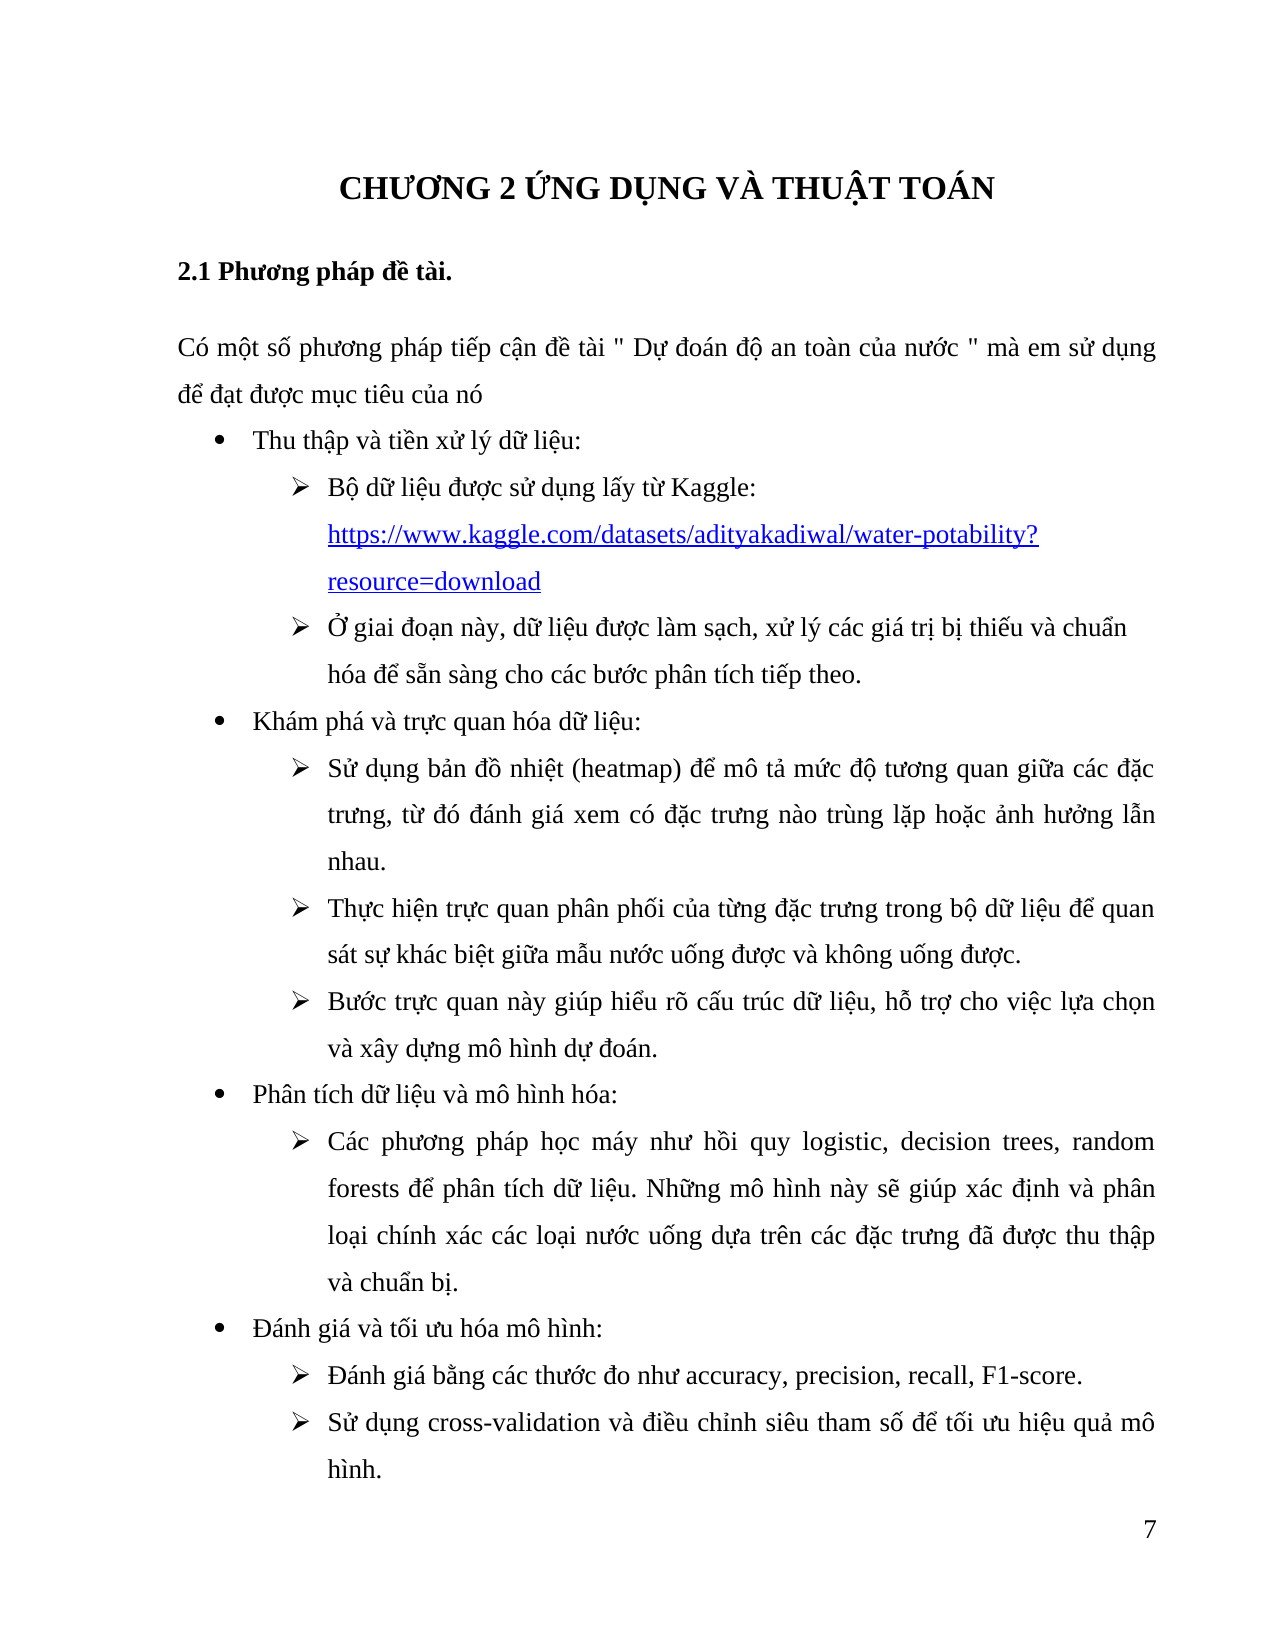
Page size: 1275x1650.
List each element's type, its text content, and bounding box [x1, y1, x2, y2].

list Phân tích dữ liệu và mô hình hóa: [215, 1079, 1156, 1110]
list Sử dụng cross-validation và điều chỉnh siêu tham số để tối ưu hiệu quả mô hình. [290, 1406, 1156, 1484]
list Bộ dữ liệu được sử dụng lấy từ Kaggle: https://www.kaggle.com/datasets/adityakadiwal/water-potability?resource=download [290, 471, 1156, 596]
subtitle 2.1 Phương pháp đề tài. [177, 255, 1156, 286]
list Thực hiện trực quan phân phối của từng đặc trưng trong bộ dữ liệu để quan sát sự khác biệt giữa mẫu nước uống được và không uống được. [290, 892, 1156, 970]
text Có một số phương pháp tiếp cận đề tài " Dự đoán độ an toàn của nước " mà em sử dụng để đạt được mục tiêu của nó [177, 331, 1156, 409]
list Sử dụng bản đồ nhiệt (heatmap) để mô tả mức độ tương quan giữa các đặc trưng, từ đó đánh giá xem có đặc trưng nào trùng lặp hoặc ảnh hưởng lẫn nhau. [290, 752, 1156, 876]
list Khám phá và trực quan hóa dữ liệu: [215, 705, 1156, 736]
list Thu thập và tiền xử lý dữ liệu: [215, 424, 1156, 456]
list Ở giai đoạn này, dữ liệu được làm sạch, xử lý các giá trị bị thiếu và chuẩn hóa để sẵn sàng cho các bước phân tích tiếp theo. [290, 611, 1156, 689]
list Đánh giá và tối ưu hóa mô hình: [215, 1312, 1156, 1343]
list Đánh giá bằng các thước đo như accuracy, precision, recall, F1-score. [290, 1359, 1156, 1390]
list Các phương pháp học máy như hồi quy logistic, decision trees, random forests để phân tích dữ liệu. Những mô hình này sẽ giúp xác định và phân loại chính xác các loại nước uống dựa trên các đặc trưng đã được thu thập và chuẩn bị. [290, 1126, 1156, 1297]
subtitle CHƯƠNG 2 ỨNG DỤNG VÀ THUẬT TOÁN [177, 168, 1156, 207]
list Bước trực quan này giúp hiểu rõ cấu trúc dữ liệu, hỗ trợ cho việc lựa chọn và xây dựng mô hình dự đoán. [290, 985, 1156, 1063]
